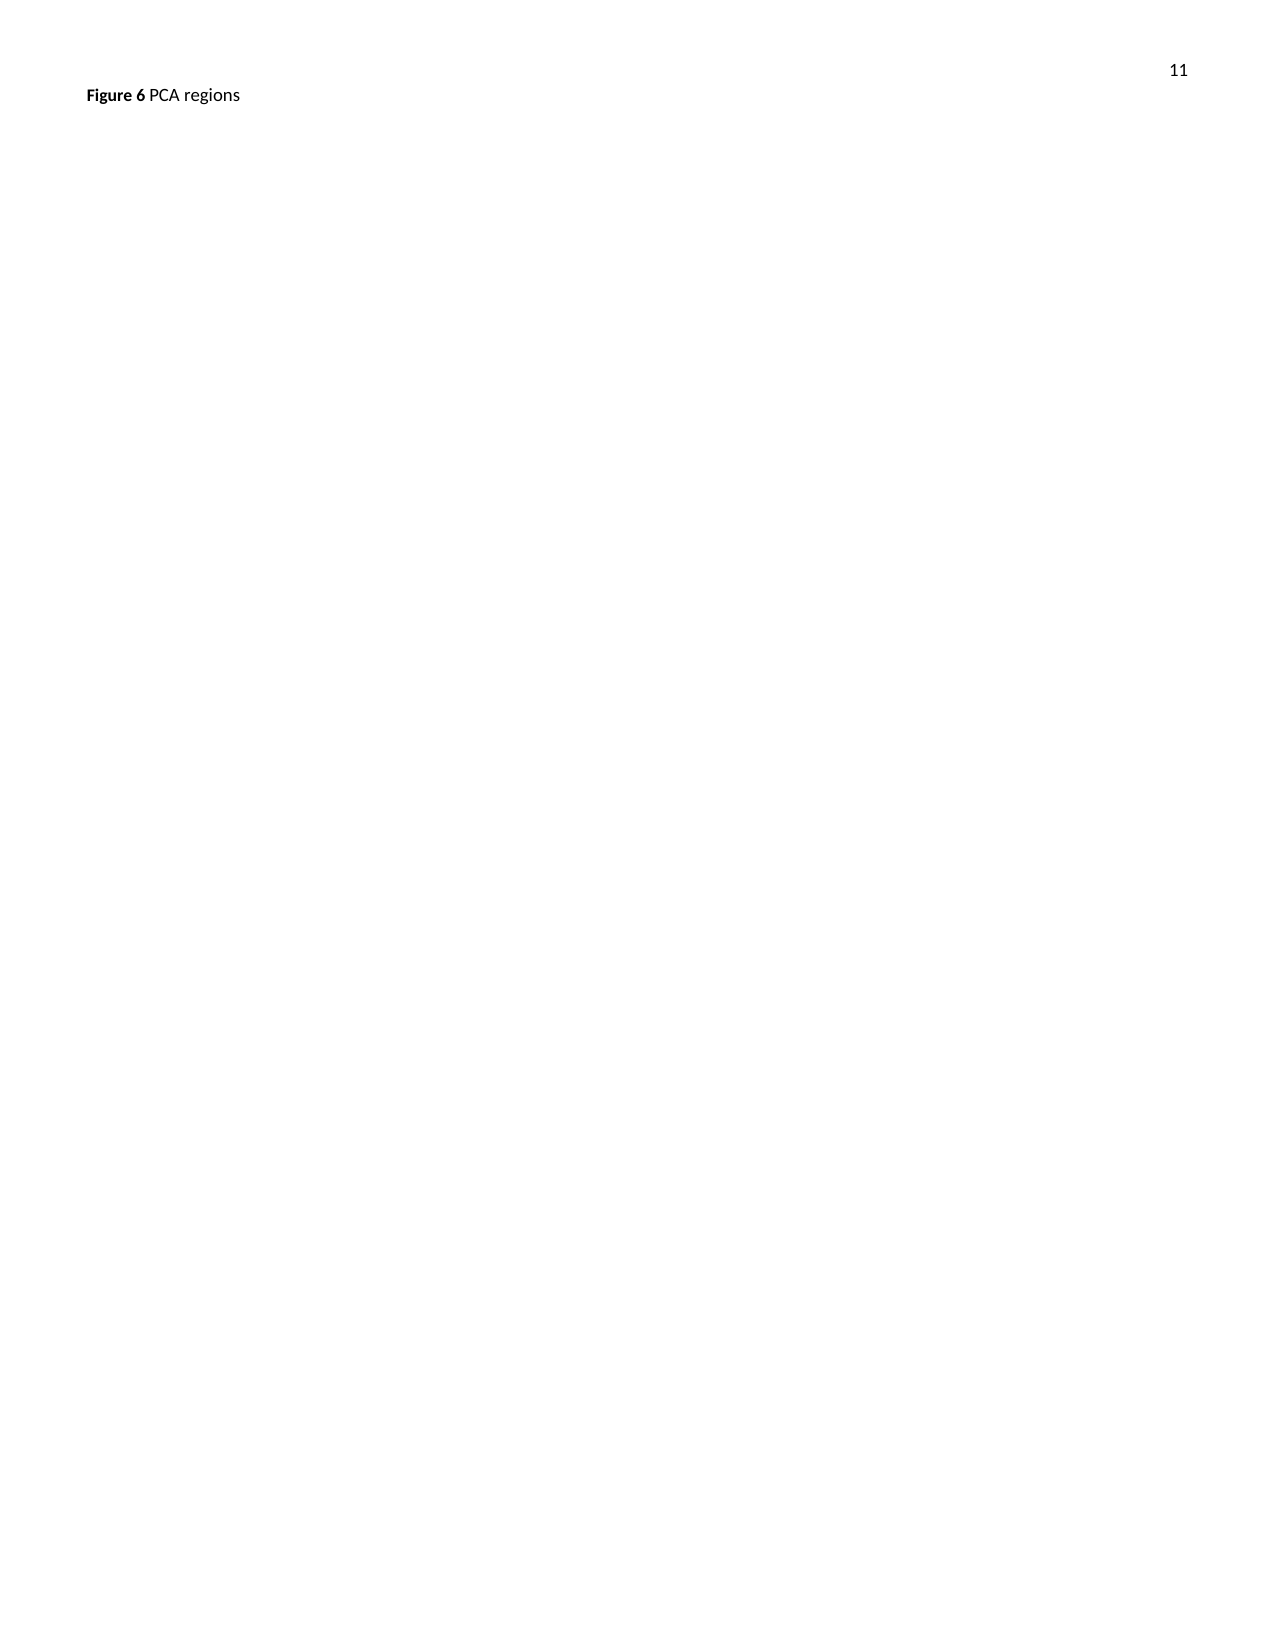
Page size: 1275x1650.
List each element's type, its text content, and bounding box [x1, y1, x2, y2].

text Figure 6 PCA regions [87, 83, 1174, 106]
